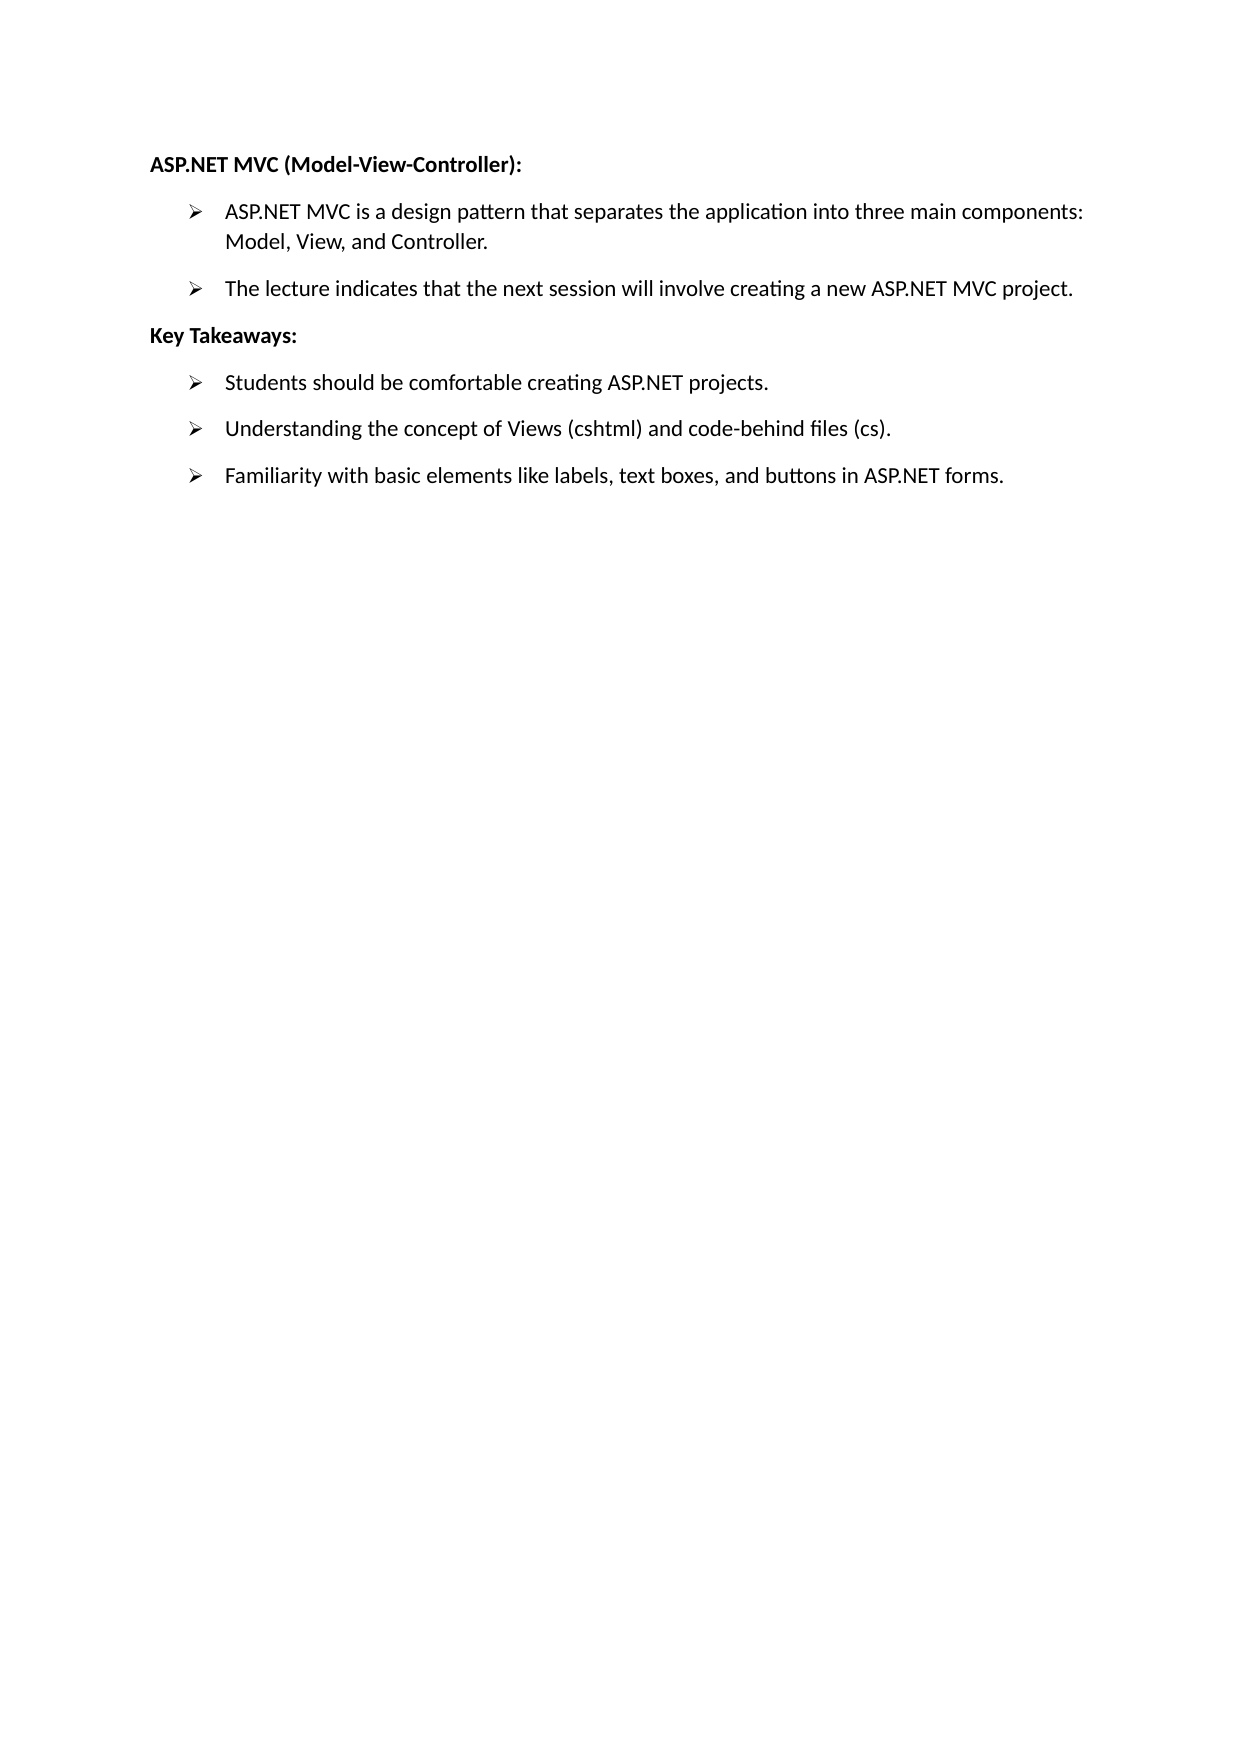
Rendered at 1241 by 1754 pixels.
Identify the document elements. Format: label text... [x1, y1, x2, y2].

text ASP.NET MVC (Model-View-Controller): [150, 150, 1090, 178]
text Key Takeaways: [150, 321, 1090, 349]
list Students should be comfortable creating ASP.NET projects. [187, 368, 1090, 396]
list Understanding the concept of Views (cshtml) and code-behind files (cs). [187, 414, 1090, 443]
list The lecture indicates that the next session will involve creating a new ASP.NET MVC project. [187, 274, 1090, 302]
list ASP.NET MVC is a design pattern that separates the application into three main components: Model, View, and Controller. [187, 197, 1090, 255]
list Familiarity with basic elements like labels, text boxes, and buttons in ASP.NET forms. [187, 461, 1090, 489]
